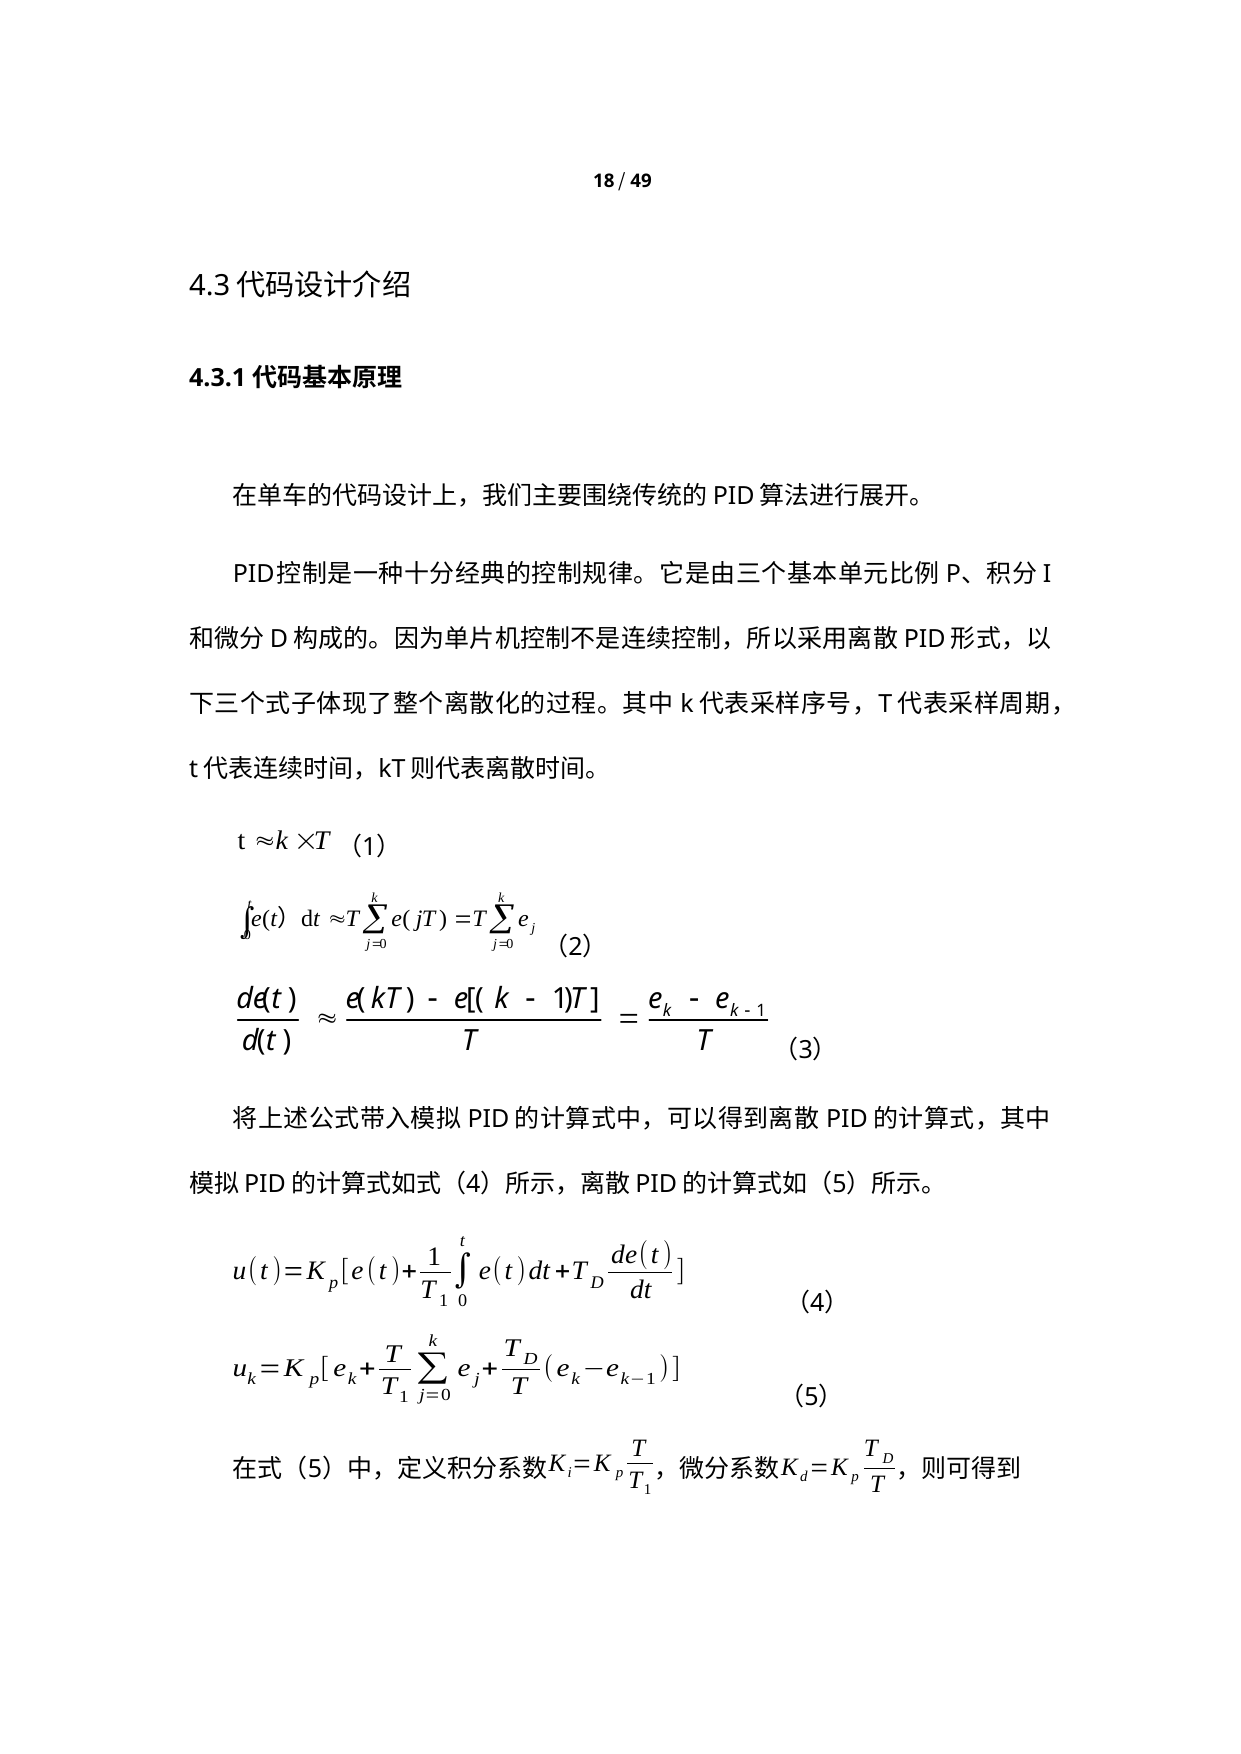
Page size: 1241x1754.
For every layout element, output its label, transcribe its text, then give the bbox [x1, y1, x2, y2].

subtitle 4.3.1 代码基本原理 [189, 343, 1051, 408]
text （1） [189, 811, 1051, 876]
text （5） [189, 1324, 1051, 1421]
text （4） [189, 1226, 1051, 1324]
text （3） [189, 974, 1051, 1071]
text （2） [189, 876, 1051, 974]
text 将上述公式带入模拟PID的计算式中，可以得到离散PID的计算式，其中模拟PID的计算式如式（4）所示，离散PID的计算式如（5）所示。 [189, 1084, 1051, 1214]
text 在单车的代码设计上，我们主要围绕传统的PID算法进行展开。 [189, 461, 1051, 526]
text 在式（5）中，定义积分系数，微分系数，则可得到 [189, 1434, 1051, 1499]
text PID 控制是一种十分经典的控制规律。它是由三个基本单元比例P、积分I和微分D构成的。因为单片机控制不是连续控制，所以采用离散PID形式，以下三个式子体现了整个离散化的过程。其中k代表采样序号，T代表采样周期，t代表连续时间，kT则代表离散时间。 [189, 539, 1051, 799]
subtitle 4.3代码设计介绍 [189, 251, 1051, 316]
